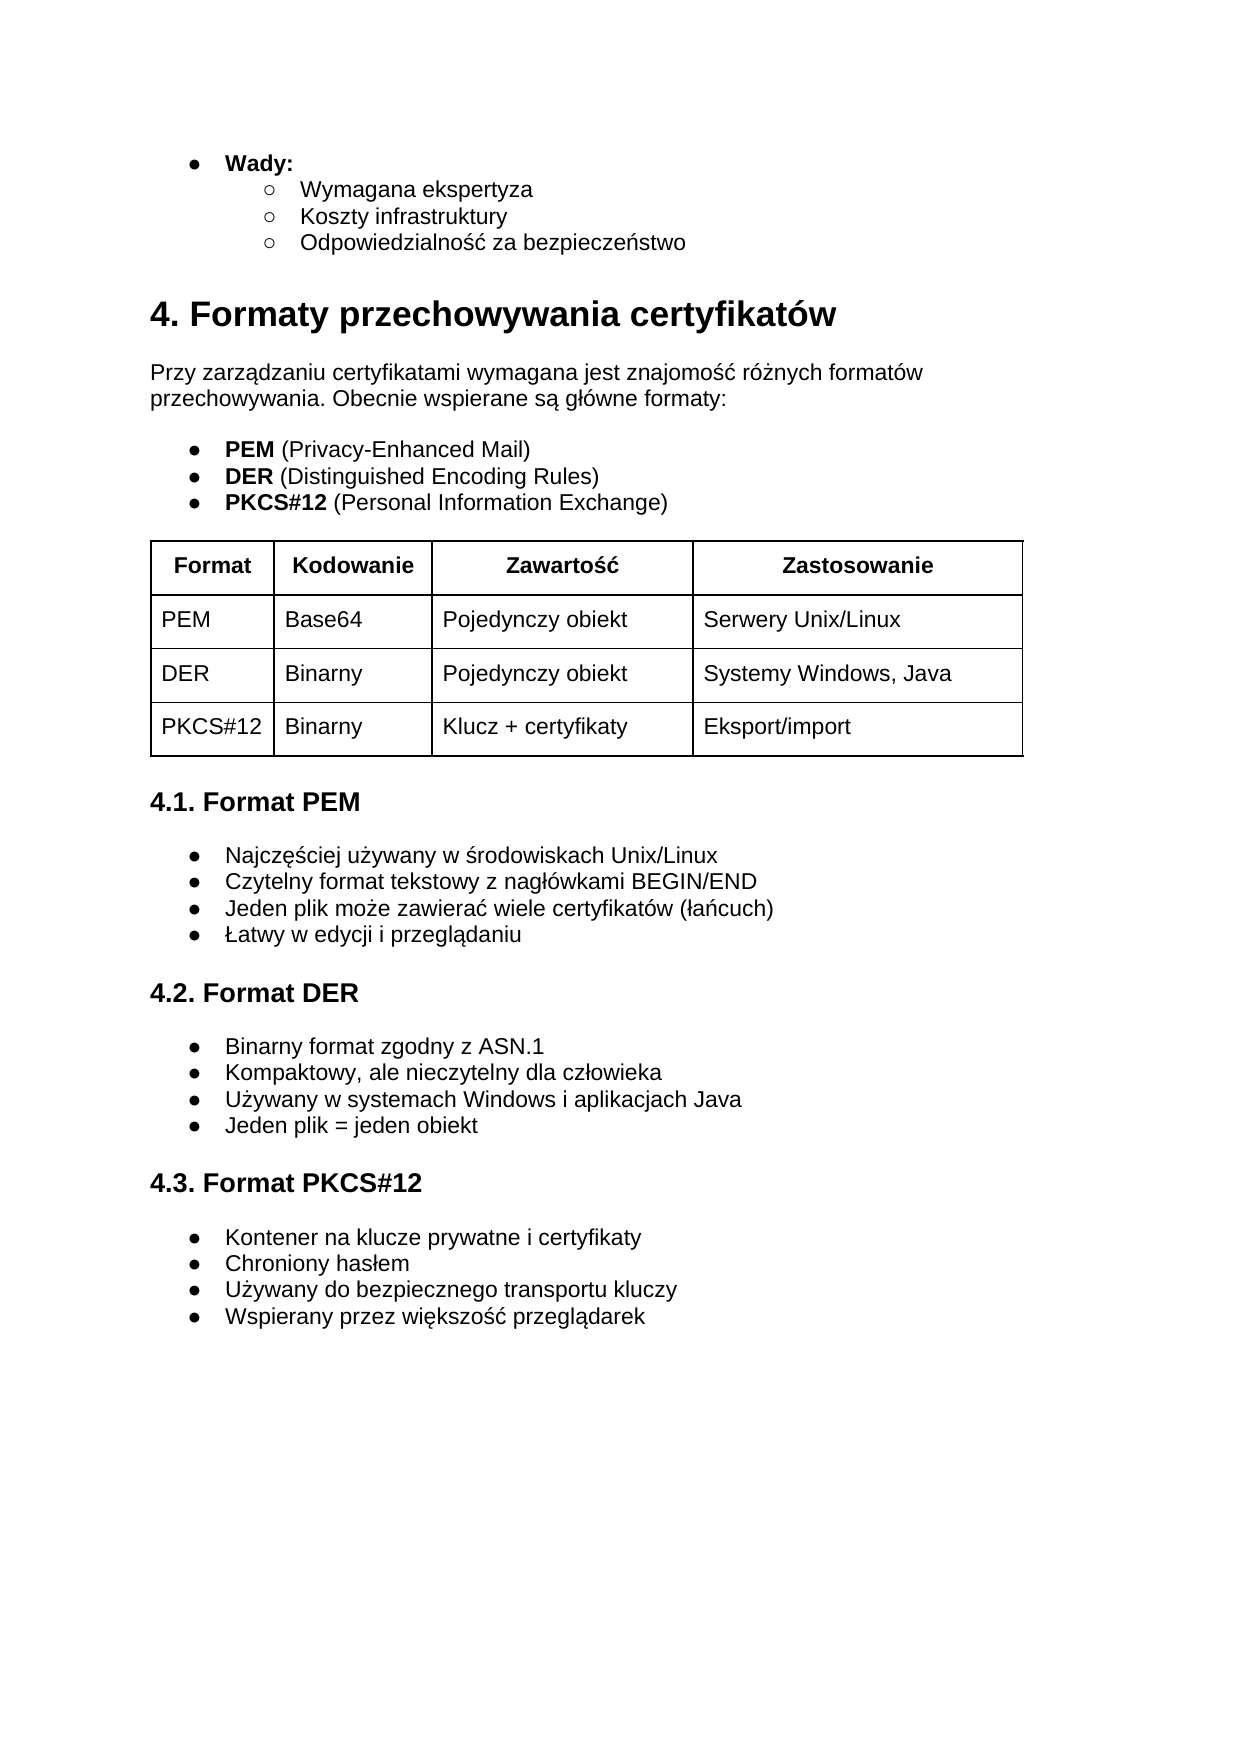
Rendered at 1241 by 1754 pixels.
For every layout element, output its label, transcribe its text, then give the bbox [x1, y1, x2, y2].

list Używany do bezpiecznego transportu kluczy [187, 1276, 1090, 1303]
list Używany w systemach Windows i aplikacjach Java [187, 1086, 1090, 1112]
subtitle 4.2. Format DER [150, 977, 1090, 1008]
list Kompaktowy, ale nieczytelny dla człowieka [187, 1059, 1090, 1086]
table_cell Binarny [275, 649, 431, 701]
subtitle 4. Formaty przechowywania certyfikatów [150, 293, 1090, 334]
table_cell PKCS#12 [152, 703, 273, 755]
list Odpowiedzialność za bezpieczeństwo [262, 229, 1090, 255]
list Najczęściej używany w środowiskach Unix/Linux [187, 842, 1090, 868]
table_cell Systemy Windows, Java [694, 649, 1022, 701]
subtitle 4.1. Format PEM [150, 786, 1090, 817]
list Binarny format zgodny z ASN.1 [187, 1033, 1090, 1059]
list Wady: [187, 150, 1090, 176]
table_cell Klucz + certyfikaty [433, 703, 692, 755]
text Przy zarządzaniu certyfikatami wymagana jest znajomość różnych formatów przechowywania. Obecnie wspierane są główne formaty: [150, 359, 1090, 411]
table_cell Binarny [275, 703, 431, 755]
list PEM (Privacy-Enhanced Mail) [187, 436, 1090, 463]
table_cell DER [152, 649, 273, 701]
table_header Zawartość [433, 542, 692, 594]
list Koszty infrastruktury [262, 203, 1090, 229]
list Wymagana ekspertyza [262, 176, 1090, 203]
table_header Kodowanie [275, 542, 431, 594]
table_cell PEM [152, 596, 273, 648]
list Czytelny format tekstowy z nagłówkami BEGIN/END [187, 868, 1090, 895]
table_cell Pojedynczy obiekt [433, 649, 692, 701]
table_cell Serwery Unix/Linux [694, 596, 1022, 648]
list Jeden plik może zawierać wiele certyfikatów (łańcuch) [187, 895, 1090, 921]
list Łatwy w edycji i przeglądaniu [187, 921, 1090, 947]
table_cell Eksport/import [694, 703, 1022, 755]
list Jeden plik = jeden obiekt [187, 1112, 1090, 1138]
list Kontener na klucze prywatne i certyfikaty [187, 1224, 1090, 1250]
table_cell Base64 [275, 596, 431, 648]
list Chroniony hasłem [187, 1250, 1090, 1276]
list Wspierany przez większość przeglądarek [187, 1303, 1090, 1329]
table_cell Pojedynczy obiekt [433, 596, 692, 648]
subtitle 4.3. Format PKCS#12 [150, 1167, 1090, 1199]
table_header Zastosowanie [694, 542, 1022, 594]
table_header Format [152, 542, 273, 594]
list PKCS#12 (Personal Information Exchange) [187, 489, 1090, 515]
list DER (Distinguished Encoding Rules) [187, 463, 1090, 489]
